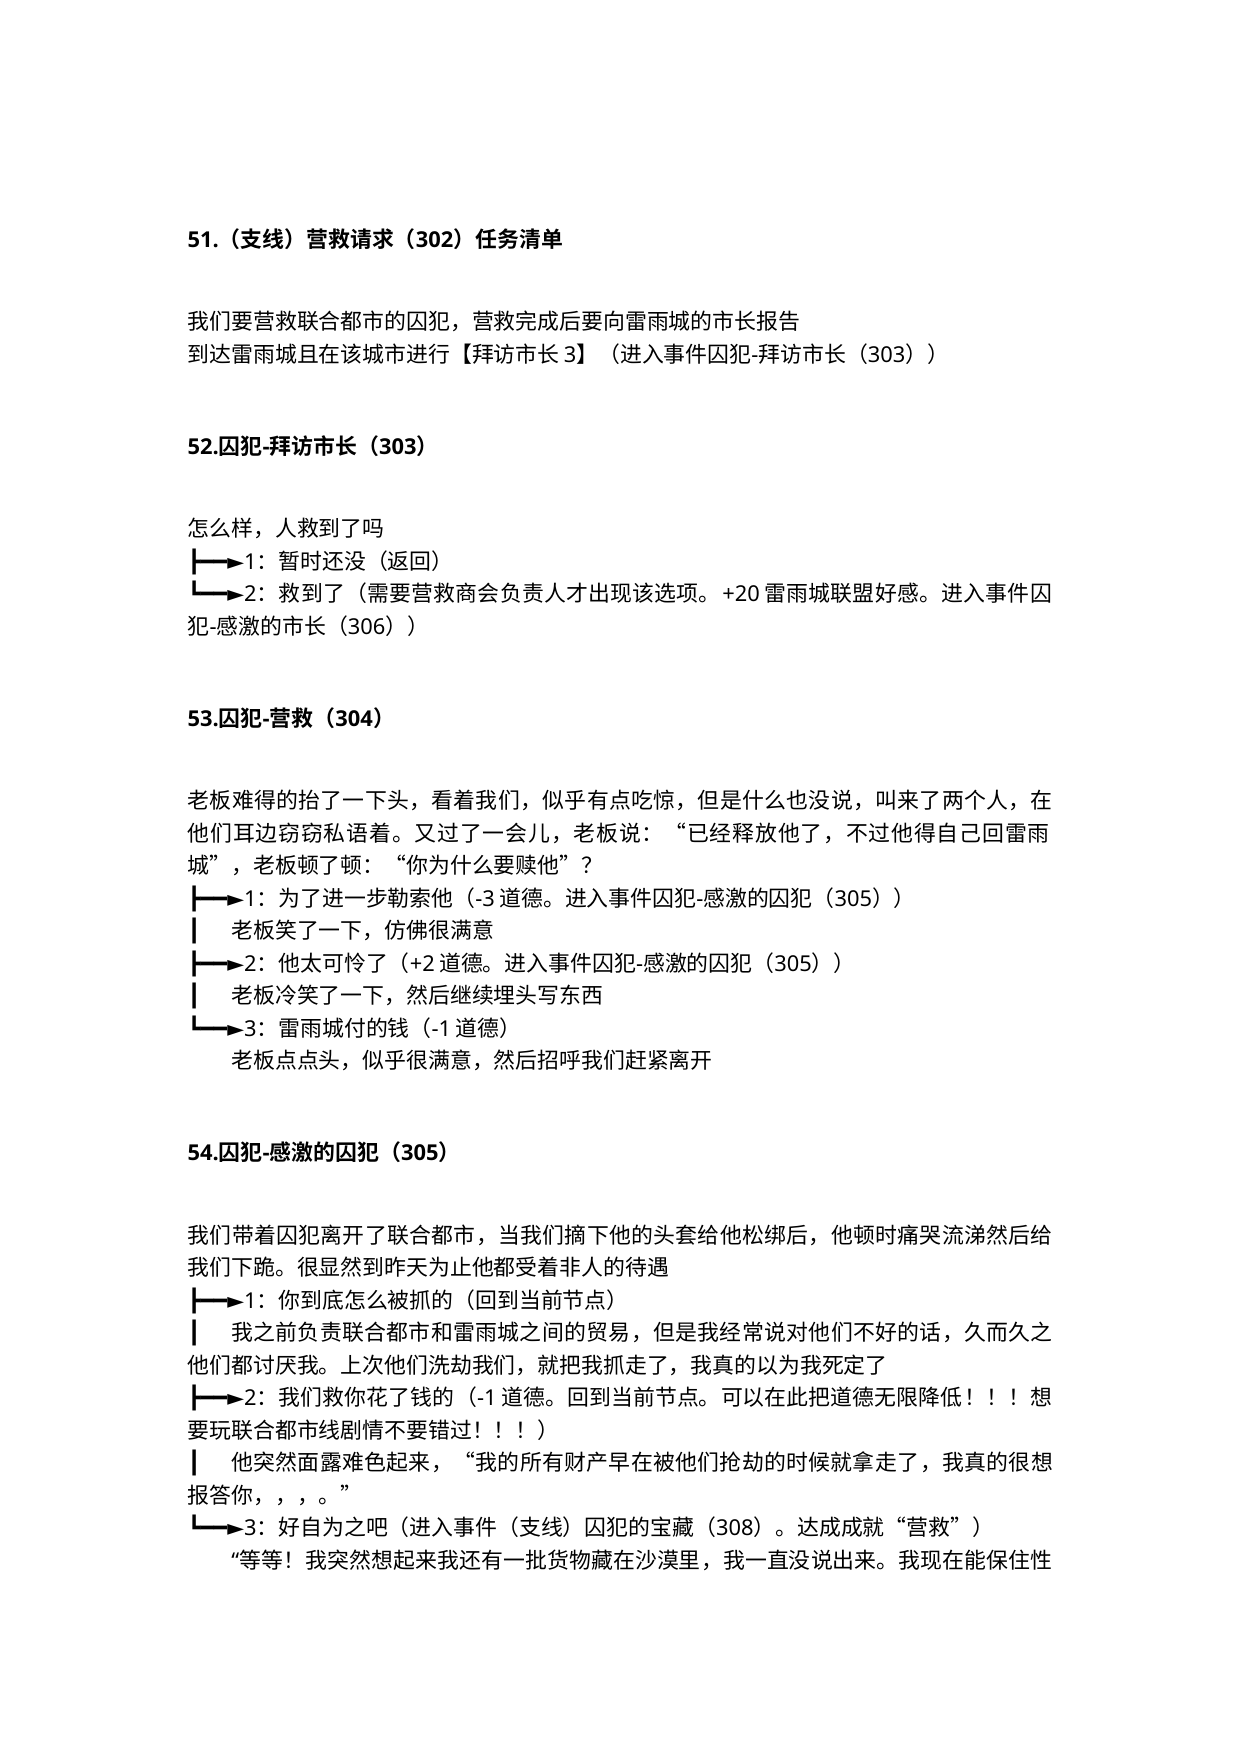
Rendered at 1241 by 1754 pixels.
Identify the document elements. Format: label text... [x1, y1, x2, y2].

text 老板点点头，似乎很满意，然后招呼我们赶紧离开 [187, 1043, 1053, 1075]
text ┣━━►1：为了进一步勒索他（-3道德。进入事件囚犯-感激的囚犯（305）） [187, 880, 1053, 913]
text ┣━━►2：他太可怜了（+2道德。进入事件囚犯-感激的囚犯（305）） [187, 945, 1053, 978]
subtitle 52.囚犯-拜访市长（303） [187, 428, 1053, 461]
text ┗━━►3：好自为之吧（进入事件（支线）囚犯的宝藏（308）。达成成就“营救”） [187, 1510, 1053, 1542]
text ┃ 我之前负责联合都市和雷雨城之间的贸易，但是我经常说对他们不好的话，久而久之他们都讨厌我。上次他们洗劫我们，就把我抓走了，我真的以为我死定了 [187, 1315, 1053, 1380]
text ┣━━►1：暂时还没（返回） [187, 543, 1053, 576]
text 我们带着囚犯离开了联合都市，当我们摘下他的头套给他松绑后，他顿时痛哭流涕然后给我们下跪。很显然到昨天为止他都受着非人的待遇 [187, 1217, 1053, 1282]
text 怎么样，人救到了吗 [187, 511, 1053, 543]
text 我们要营救联合都市的囚犯，营救完成后要向雷雨城的市长报告 [187, 304, 1053, 336]
text ┃ 老板冷笑了一下，然后继续埋头写东西 [187, 978, 1053, 1010]
subtitle 53.囚犯-营救（304） [187, 701, 1053, 733]
text 老板难得的抬了一下头，看着我们，似乎有点吃惊，但是什么也没说，叫来了两个人，在他们耳边窃窃私语着。又过了一会儿，老板说：“已经释放他了，不过他得自己回雷雨城”，老板顿了顿：“你为什么要赎他”？ [187, 783, 1053, 880]
text ┃ 他突然面露难色起来，“我的所有财产早在被他们抢劫的时候就拿走了，我真的很想报答你，，，。” [187, 1445, 1053, 1510]
text ┗━━►2：救到了（需要营救商会负责人才出现该选项。+20雷雨城联盟好感。进入事件囚犯-感激的市长（306）） [187, 576, 1053, 641]
text ┃ 老板笑了一下，仿佛很满意 [187, 913, 1053, 945]
text ┣━━►1：你到底怎么被抓的（回到当前节点） [187, 1282, 1053, 1315]
subtitle 51.（支线）营救请求（302）任务清单 [187, 222, 1053, 254]
text ┣━━►2：我们救你花了钱的（-1道德。回到当前节点。可以在此把道德无限降低！！！想要玩联合都市线剧情不要错过！！！） [187, 1380, 1053, 1445]
subtitle 54.囚犯-感激的囚犯（305） [187, 1135, 1053, 1167]
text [187, 1542, 1053, 1575]
text ┗━━►3：雷雨城付的钱（-1道德） [187, 1010, 1053, 1043]
text 到达雷雨城且在该城市进行【拜访市长3】（进入事件囚犯-拜访市长（303）） [187, 336, 1053, 369]
